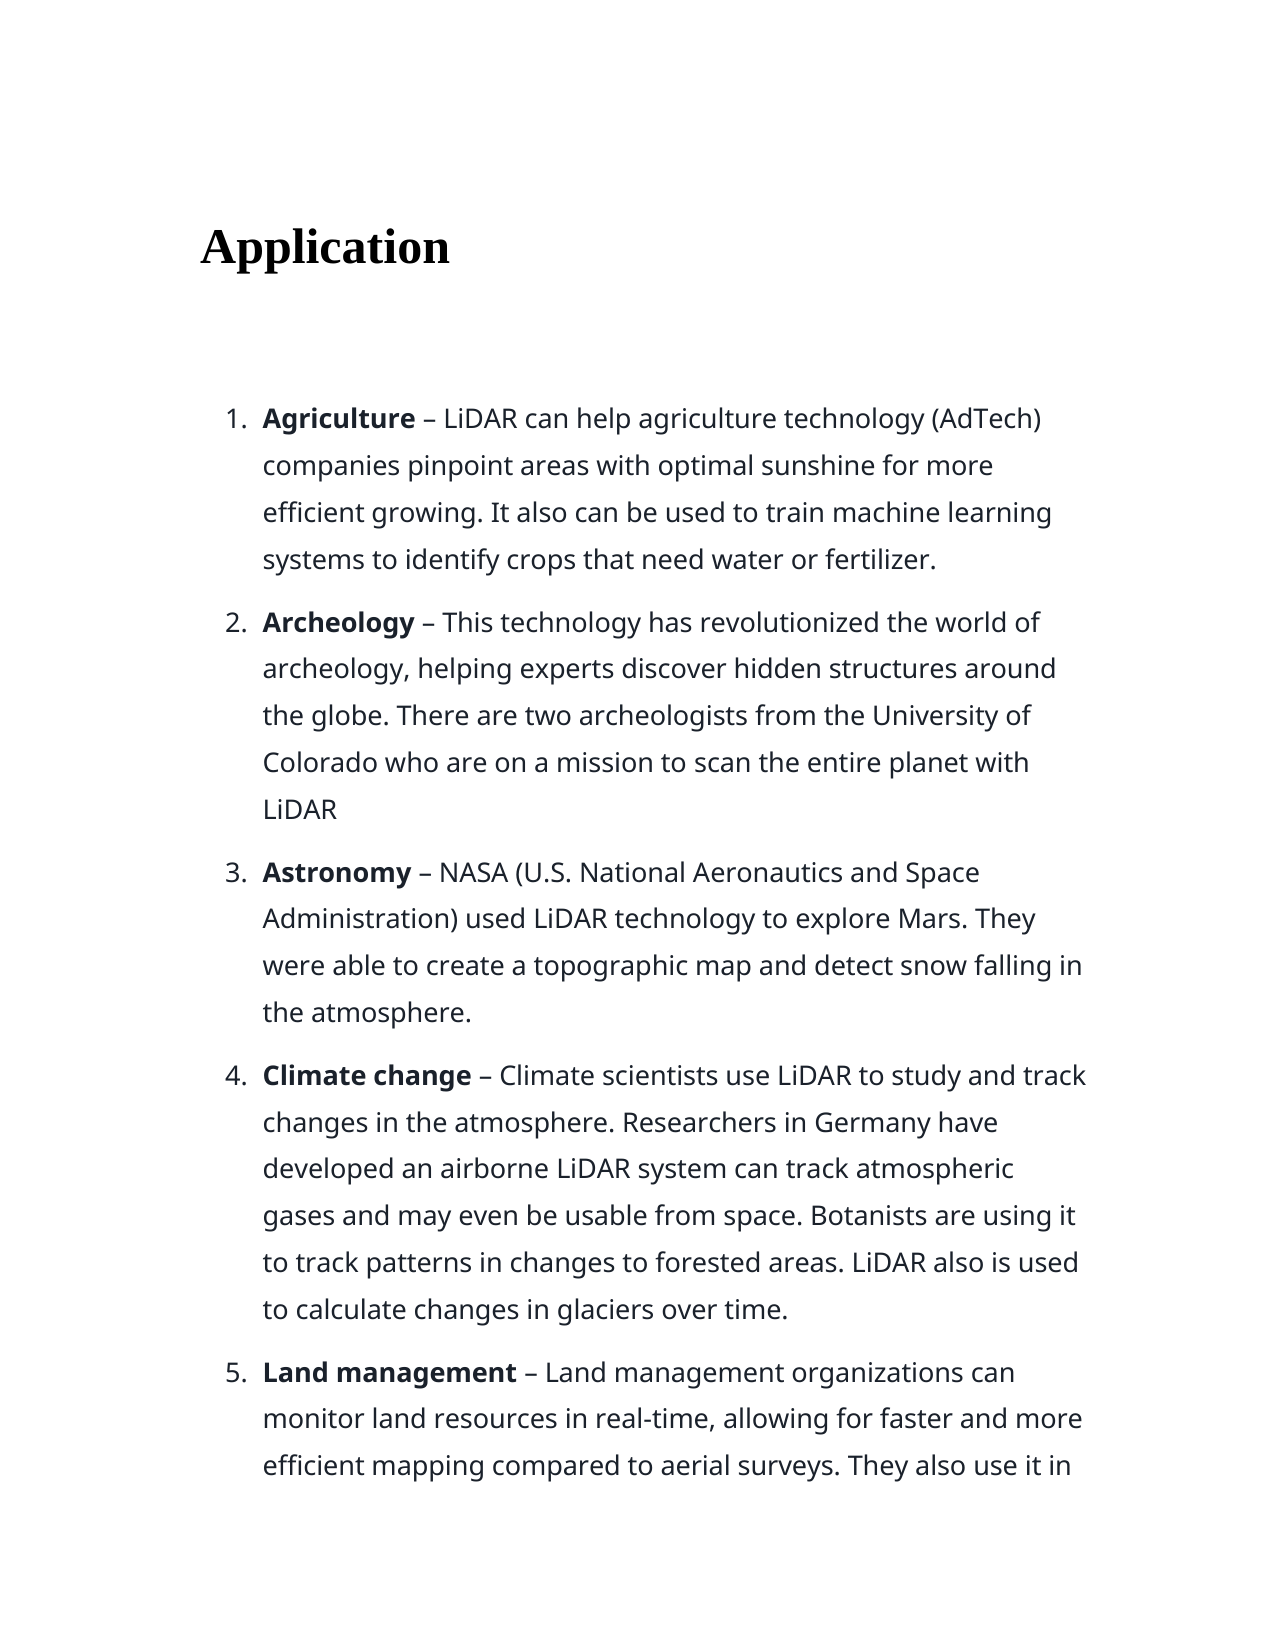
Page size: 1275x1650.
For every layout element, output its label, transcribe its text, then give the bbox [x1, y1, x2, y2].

list Astronomy – NASA (U.S. National Aeronautics and Space Administration) used LiDAR technology to explore Mars. They were able to create a topographic map and detect snow falling in the atmosphere. [225, 843, 1087, 1031]
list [225, 1343, 1087, 1484]
list Agriculture – LiDAR can help agriculture technology (AdTech) companies pinpoint areas with optimal sunshine for more efficient growing. It also can be used to train machine learning systems to identify crops that need water or fertilizer. [225, 390, 1087, 577]
subtitle Application [187, 217, 1087, 274]
list Climate change – Climate scientists use LiDAR to study and track changes in the atmosphere. Researchers in Germany have developed an airborne LiDAR system can track atmospheric gases and may even be usable from space. Botanists are using it to track patterns in changes to forested areas. LiDAR also is used to calculate changes in glaciers over time. [225, 1046, 1087, 1327]
list Archeology – This technology has revolutionized the world of archeology, helping experts discover hidden structures around the globe. There are two archeologists from the University of Colorado who are on a mission to scan the entire planet with LiDAR [225, 593, 1087, 827]
